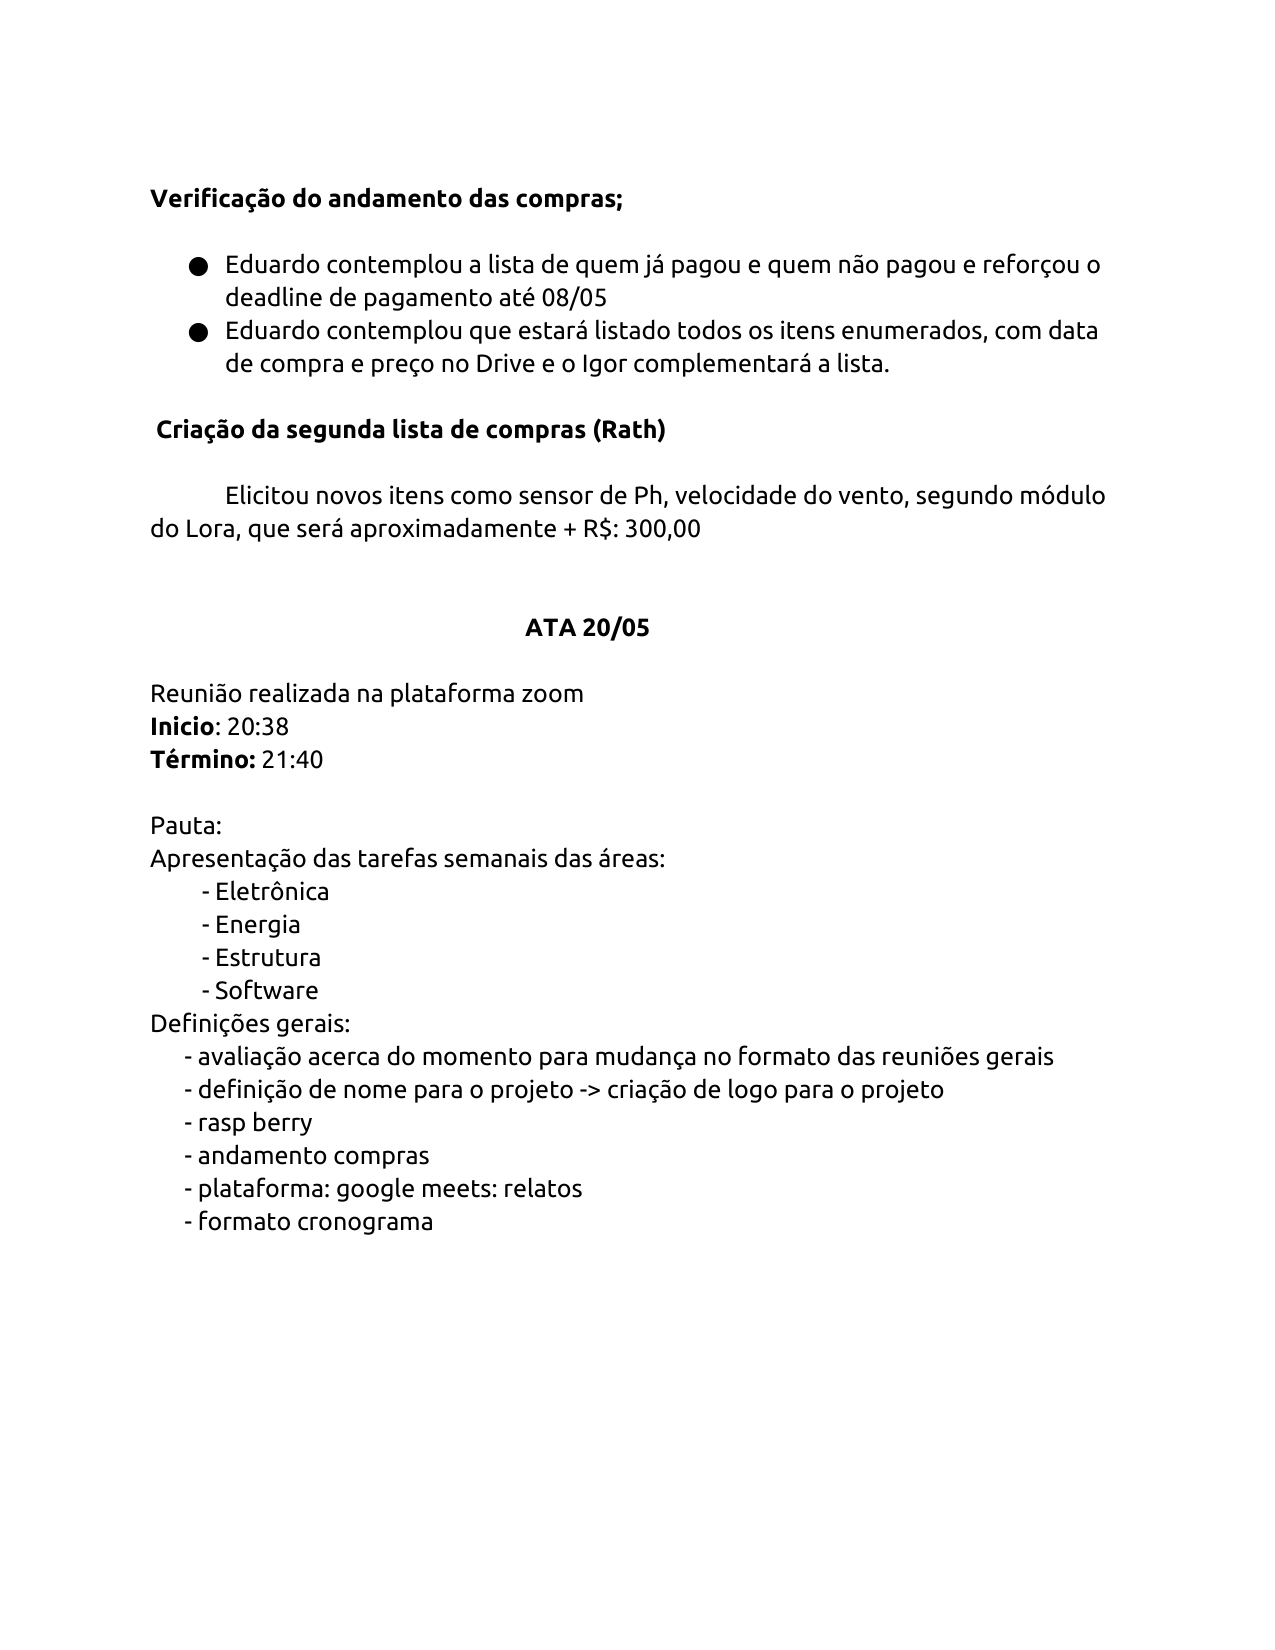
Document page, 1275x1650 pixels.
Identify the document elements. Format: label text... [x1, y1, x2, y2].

list Eduardo contemplou a lista de quem já pagou e quem não pagou e reforçou o deadline de pagamento até 08/05 [187, 249, 1125, 311]
text - rasp berry [150, 1108, 1125, 1136]
text - plataforma: google meets: relatos [150, 1174, 1125, 1202]
text Término: 21:40 [150, 744, 1125, 773]
text - formato cronograma [150, 1207, 1125, 1235]
text Elicitou novos itens como sensor de Ph, velocidade do vento, segundo módulo do Lora, que será aproximadamente + R$: 300,00 [150, 480, 1125, 542]
text Definições gerais: [150, 1008, 1125, 1037]
text - avaliação acerca do momento para mudança no formato das reuniões gerais [150, 1042, 1125, 1070]
text ATA 20/05 [450, 612, 1125, 641]
text Pauta: [150, 810, 1125, 839]
text Reunião realizada na plataforma zoom [150, 678, 1125, 707]
text Apresentação das tarefas semanais das áreas: [150, 843, 1125, 872]
text - andamento compras [150, 1141, 1125, 1169]
text Criação da segunda lista de compras (Rath) [150, 414, 1125, 443]
text - definição de nome para o projeto -> criação de logo para o projeto [150, 1074, 1125, 1103]
text - Eletrônica [150, 876, 1125, 905]
list Eduardo contemplou que estará listado todos os itens enumerados, com data de compra e preço no Drive e o Igor complementará a lista. [187, 315, 1125, 377]
text - Estrutura [150, 942, 1125, 971]
text - Energia [150, 909, 1125, 938]
text Inicio: 20:38 [150, 711, 1125, 740]
text Verificação do andamento das compras; [150, 183, 1125, 212]
text - Software [150, 976, 1125, 1004]
